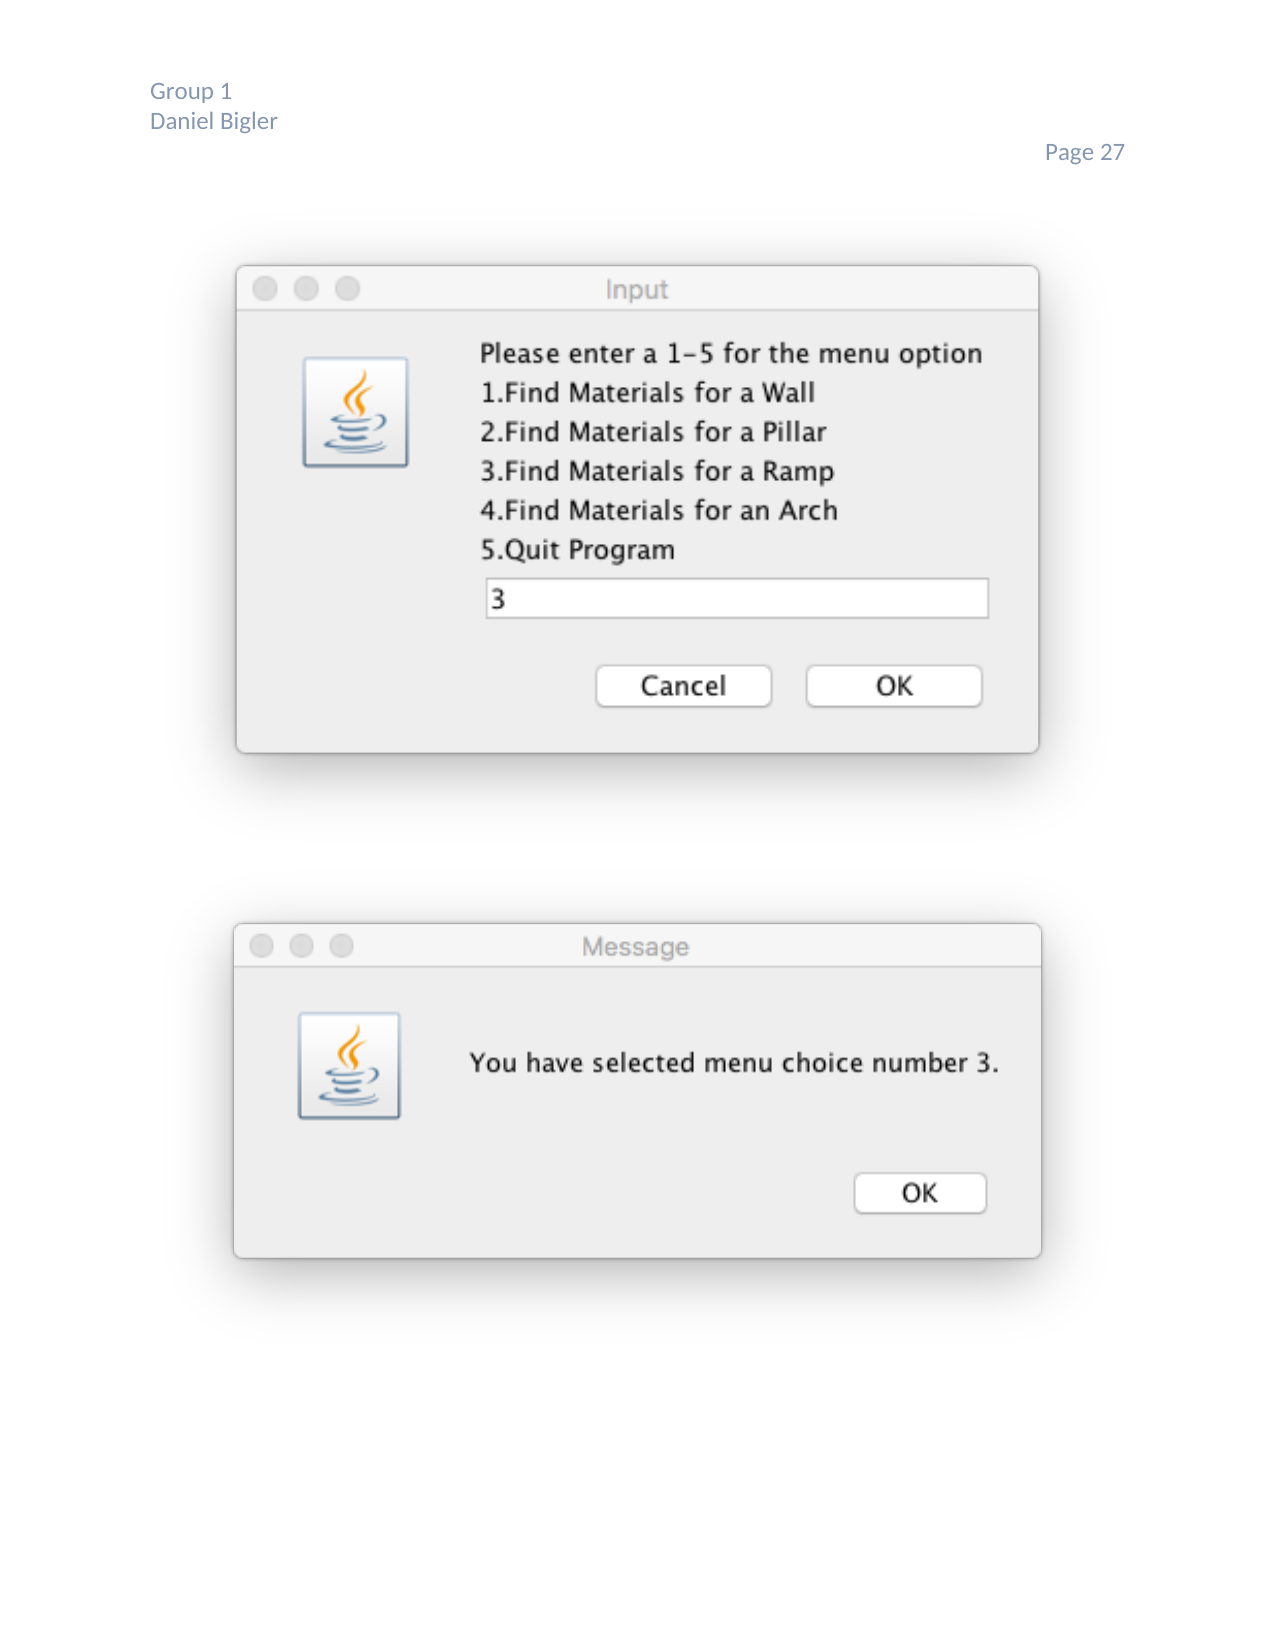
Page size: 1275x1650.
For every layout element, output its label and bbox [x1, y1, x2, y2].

picture [150, 197, 1125, 1359]
